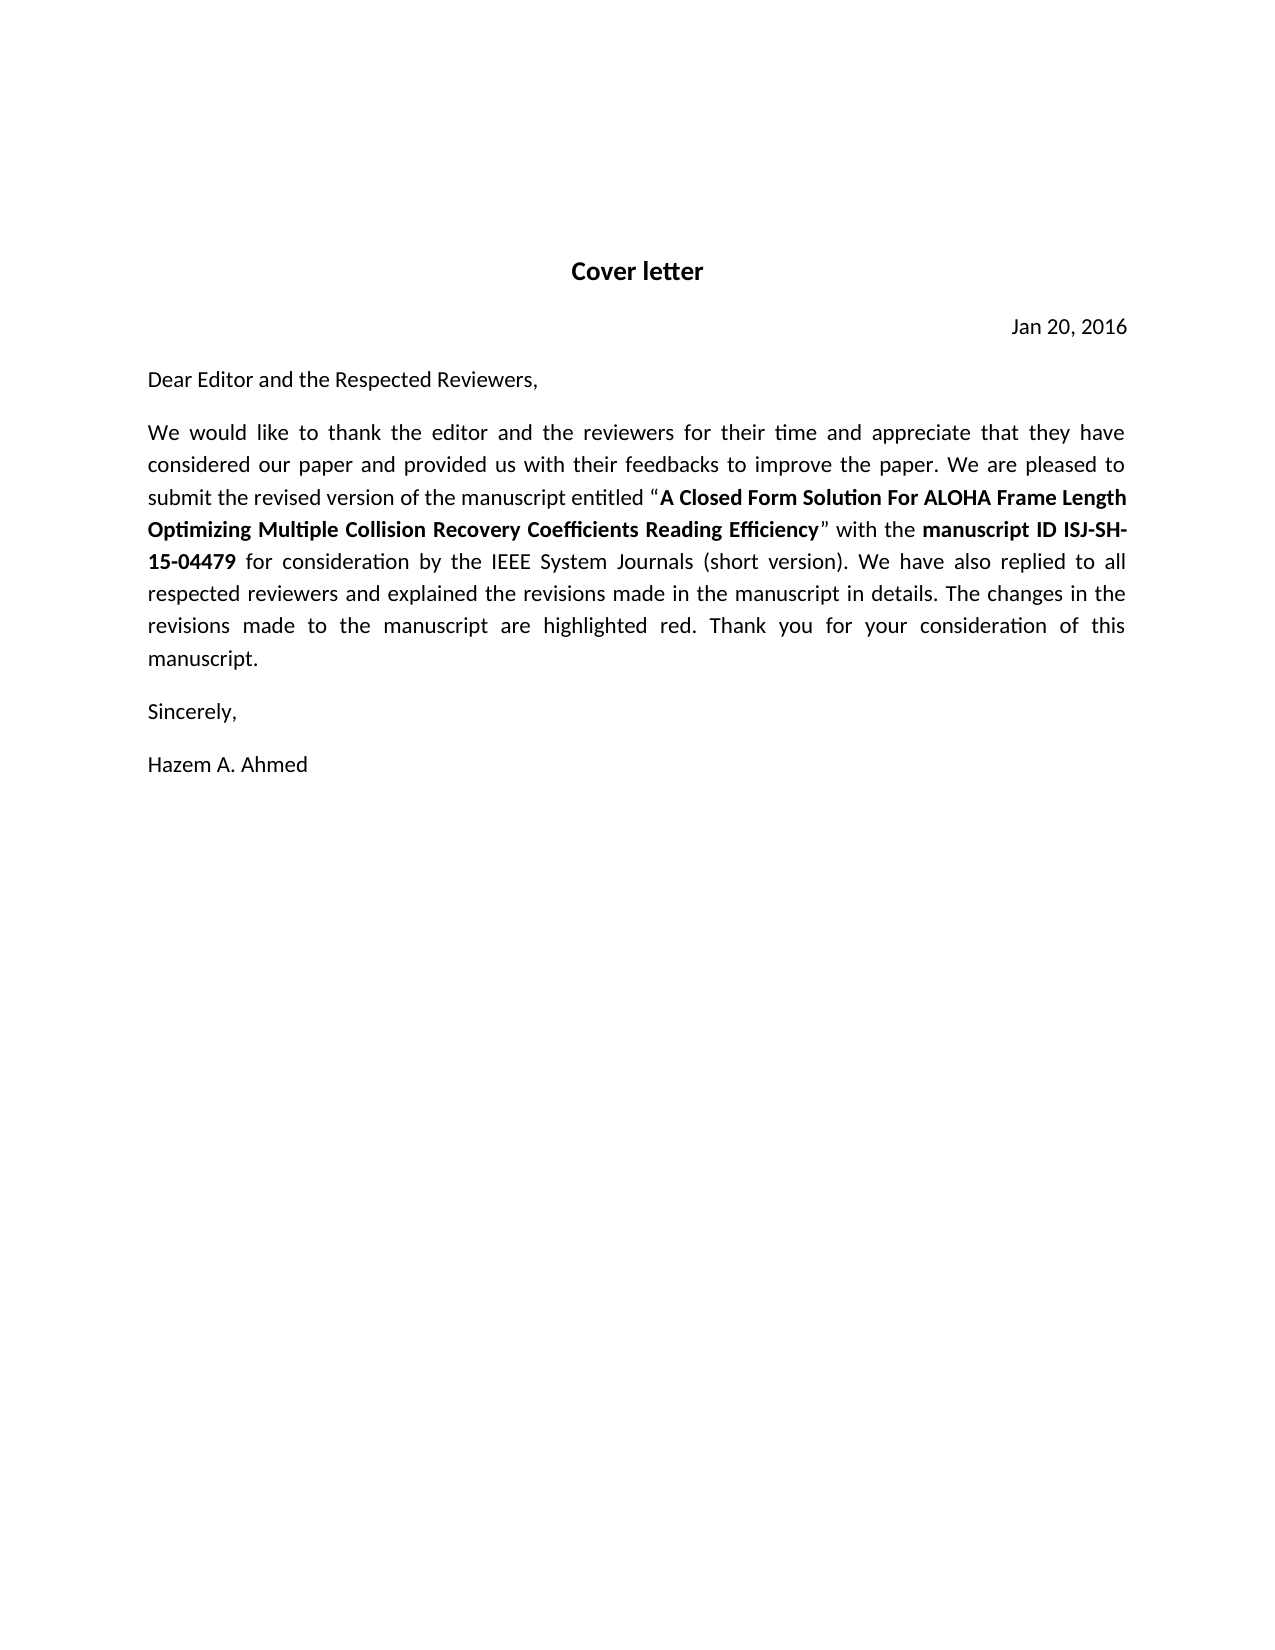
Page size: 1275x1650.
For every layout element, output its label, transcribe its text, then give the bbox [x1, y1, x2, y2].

text Jan 20, 2016 [148, 312, 1127, 340]
text Cover letter [148, 254, 1127, 287]
text Sincerely, [148, 697, 1127, 725]
text Dear Editor and the Respected Reviewers, [148, 365, 1127, 393]
text We would like to thank the editor and the reviewers for their time and appreciate that they have considered our paper and provided us with their feedbacks to improve the paper. We are pleased to submit the revised version of the manuscript entitled “A Closed Form Solution For ALOHA Frame Length Optimizing Multiple Collision Recovery Coefficients Reading Efficiency” with the manuscript ID ISJ-SH-15-04479 for consideration by the IEEE System Journals (short version). We have also replied to all respected reviewers and explained the revisions made in the manuscript in details. The changes in the revisions made to the manuscript are highlighted red. Thank you for your consideration of this manuscript. [148, 418, 1127, 672]
text Hazem A. Ahmed [148, 750, 1127, 778]
